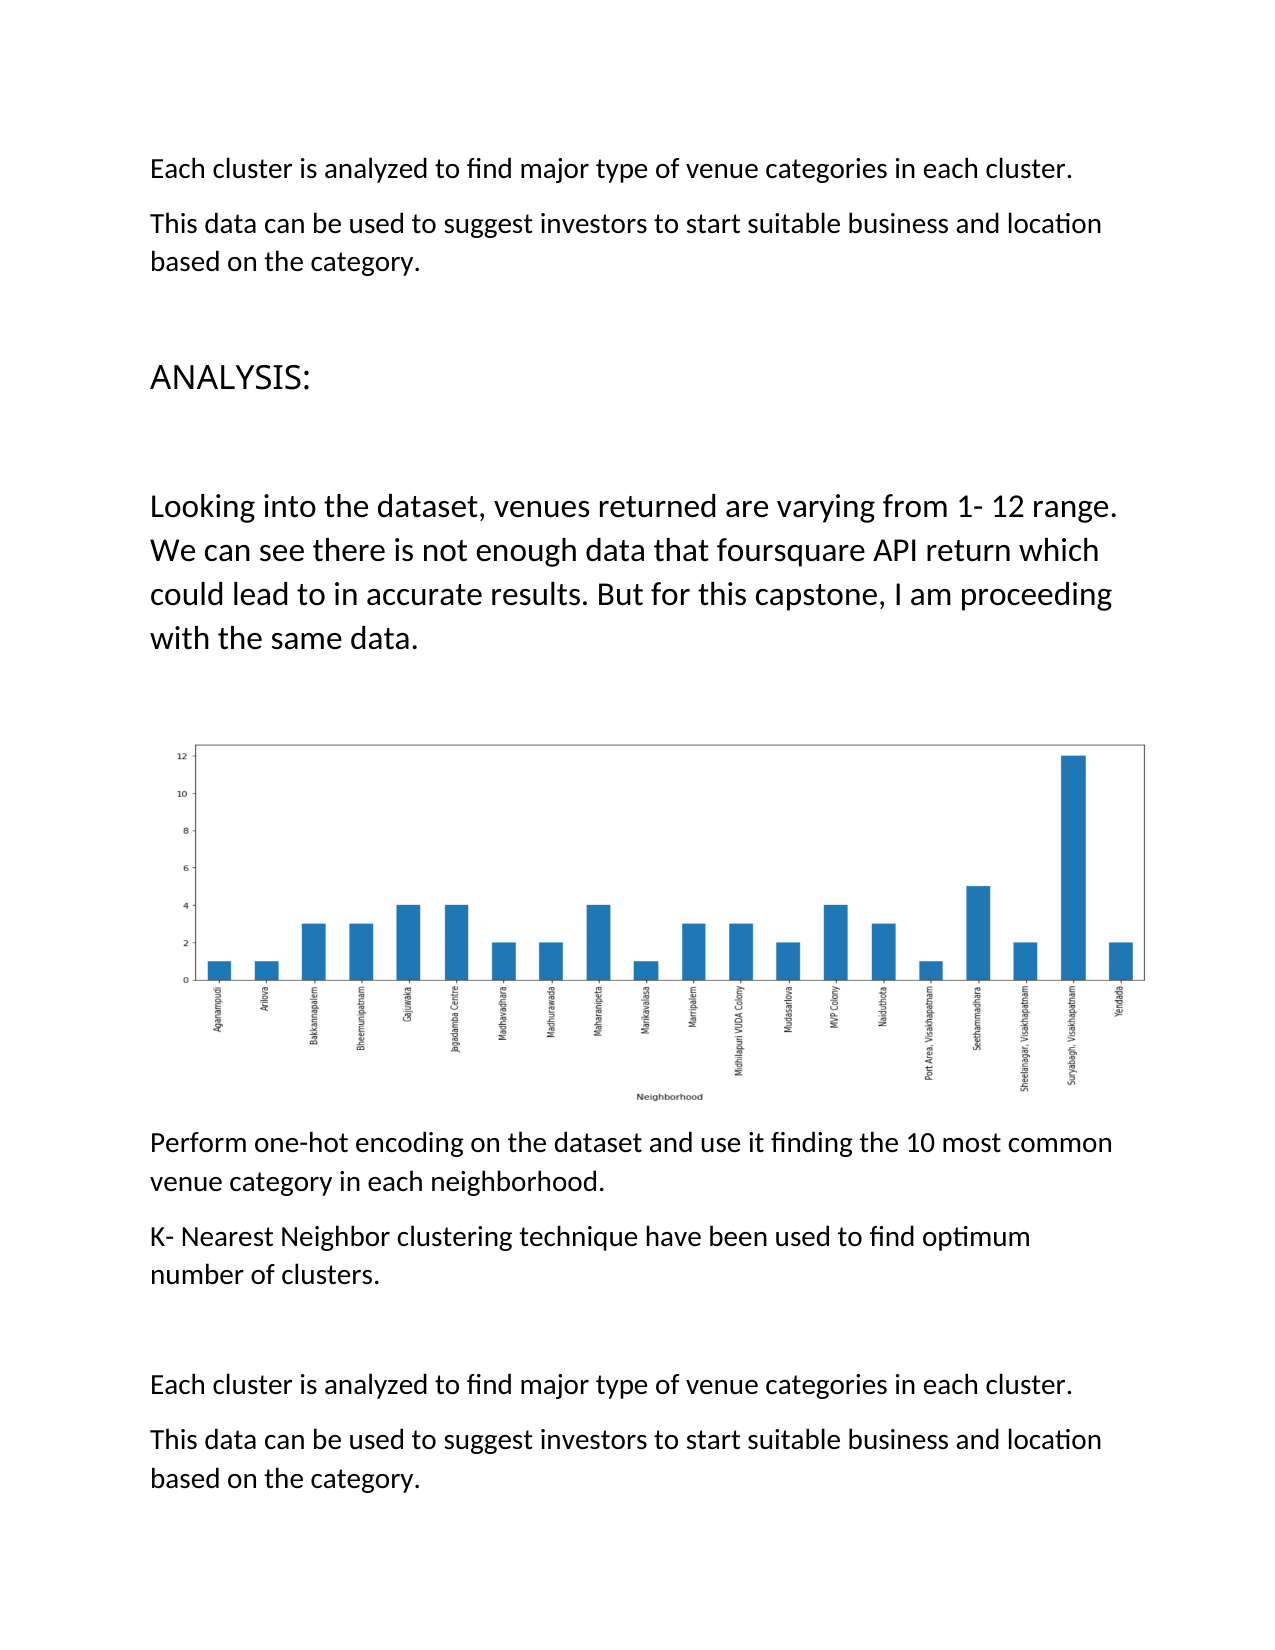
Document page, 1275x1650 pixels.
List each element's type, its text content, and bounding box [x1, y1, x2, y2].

text This data can be used to suggest investors to start suitable business and location based on the category. [150, 1421, 1125, 1496]
text Looking into the dataset, venues returned are varying from 1- 12 range. We can see there is not enough data that foursquare API return which could lead to in accurate results. But for this capstone, I am proceeding with the same data. [150, 485, 1125, 658]
text ANALYSIS: [150, 354, 1125, 399]
text Perform one-hot encoding on the dataset and use it finding the 10 most common venue category in each neighborhood. [150, 1124, 1125, 1198]
text K- Nearest Neighbor clustering technique have been used to find optimum number of clusters. [150, 1218, 1125, 1292]
text This data can be used to suggest investors to start suitable business and location based on the category. [150, 205, 1125, 279]
text Each cluster is analyzed to find major type of venue categories in each cluster. [150, 150, 1125, 186]
text Each cluster is analyzed to find major type of venue categories in each cluster. [150, 1366, 1125, 1402]
